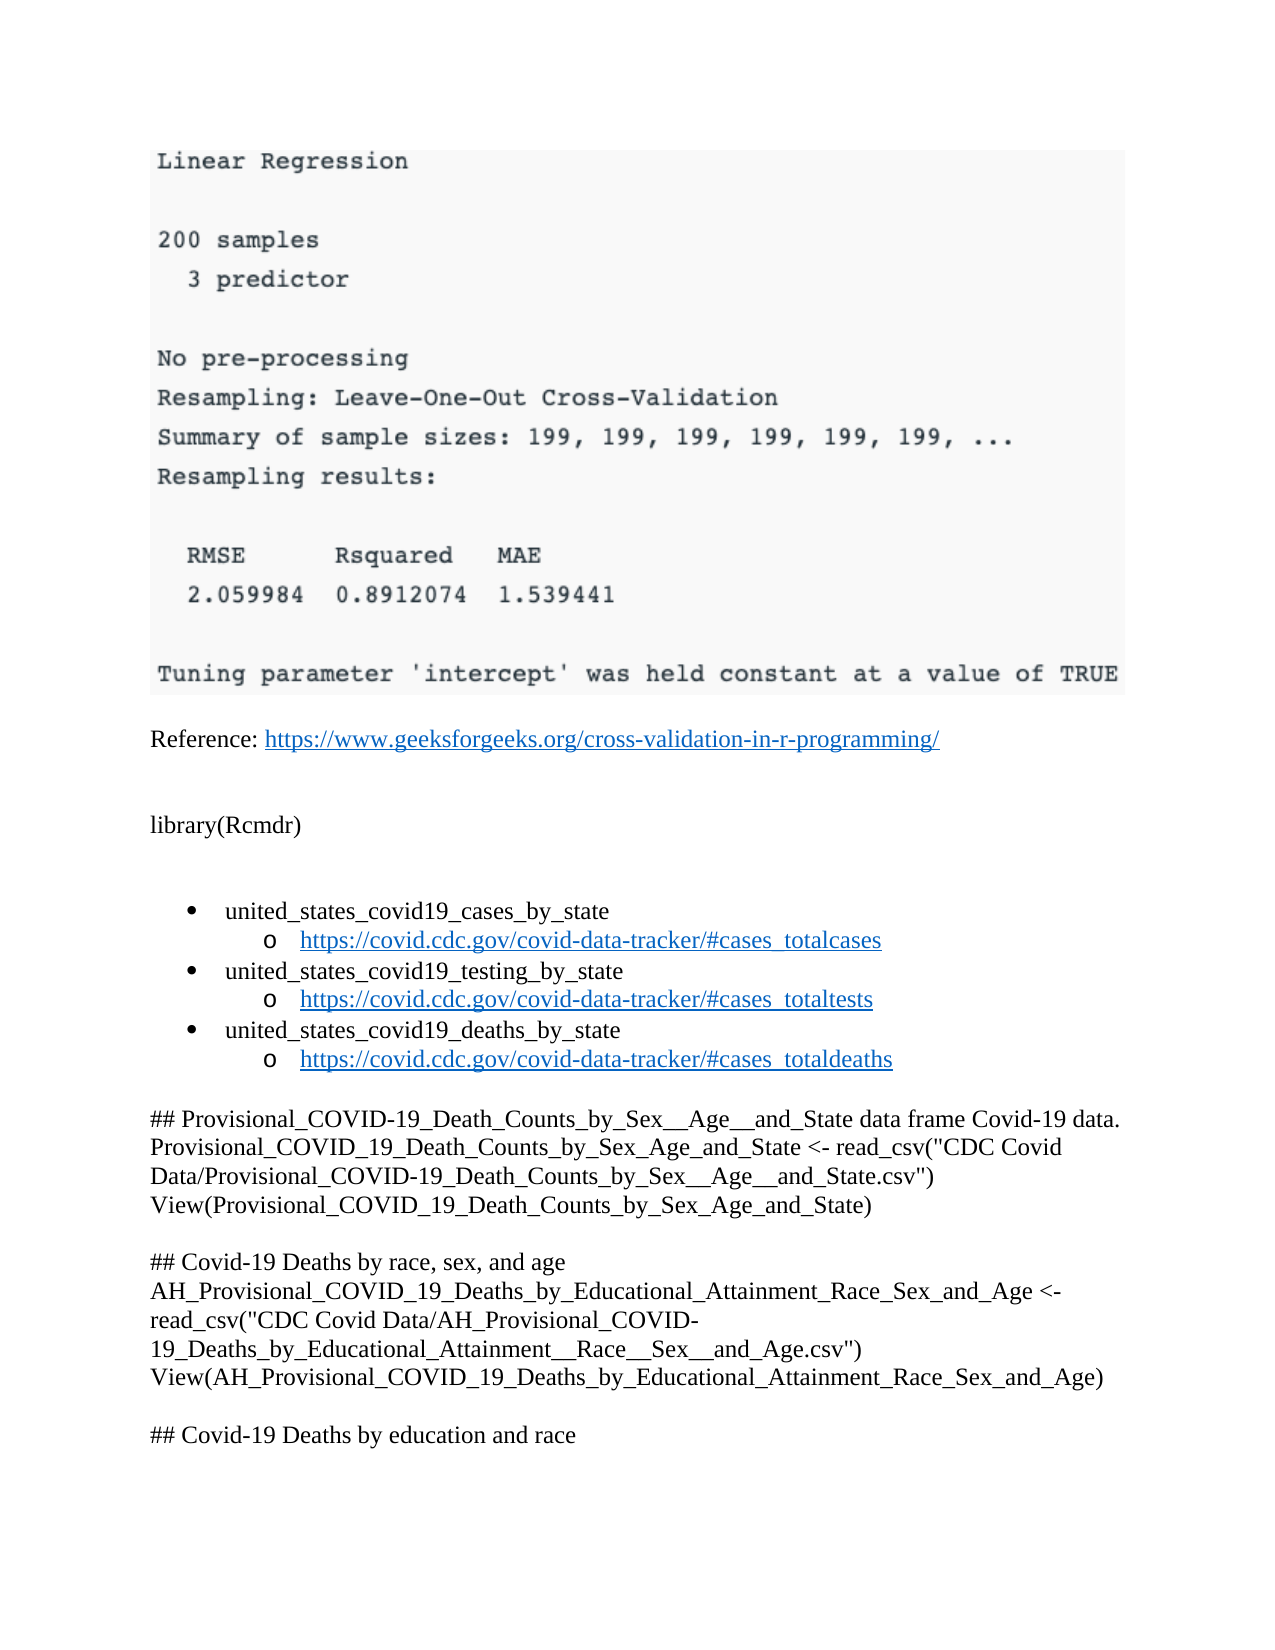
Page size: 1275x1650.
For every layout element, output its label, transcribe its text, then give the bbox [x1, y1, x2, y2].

list united_states_covid19_deaths_by_state [187, 1015, 1125, 1044]
list united_states_covid19_cases_by_state [187, 896, 1125, 925]
text ## Covid-19 Deaths by race, sex, and age [150, 1247, 1125, 1276]
text ## Provisional_COVID-19_Death_Counts_by_Sex__Age__and_State data frame Covid-19 data. [150, 1104, 1125, 1132]
text library(Rcmdr) [150, 810, 1125, 839]
text ## Covid-19 Deaths by education and race [150, 1420, 1125, 1449]
picture [150, 150, 1125, 695]
list https://covid.cdc.gov/covid-data-tracker/#cases_totaltests [262, 984, 1125, 1015]
list united_states_covid19_testing_by_state [187, 956, 1125, 984]
list https://covid.cdc.gov/covid-data-tracker/#cases_totaldeaths [262, 1044, 1125, 1075]
text View(Provisional_COVID_19_Death_Counts_by_Sex_Age_and_State) [150, 1190, 1125, 1219]
list https://covid.cdc.gov/covid-data-tracker/#cases_totalcases [262, 925, 1125, 956]
text AH_Provisional_COVID_19_Deaths_by_Educational_Attainment_Race_Sex_and_Age <- read_csv("CDC Covid Data/AH_Provisional_COVID-19_Deaths_by_Educational_Attainment__Race__Sex__and_Age.csv") [150, 1276, 1125, 1362]
text Reference: https://www.geeksforgeeks.org/cross-validation-in-r-programming/ [150, 724, 1125, 752]
text Provisional_COVID_19_Death_Counts_by_Sex_Age_and_State <- read_csv("CDC Covid Data/Provisional_COVID-19_Death_Counts_by_Sex__Age__and_State.csv") [150, 1132, 1125, 1190]
text View(AH_Provisional_COVID_19_Deaths_by_Educational_Attainment_Race_Sex_and_Age) [150, 1362, 1125, 1391]
